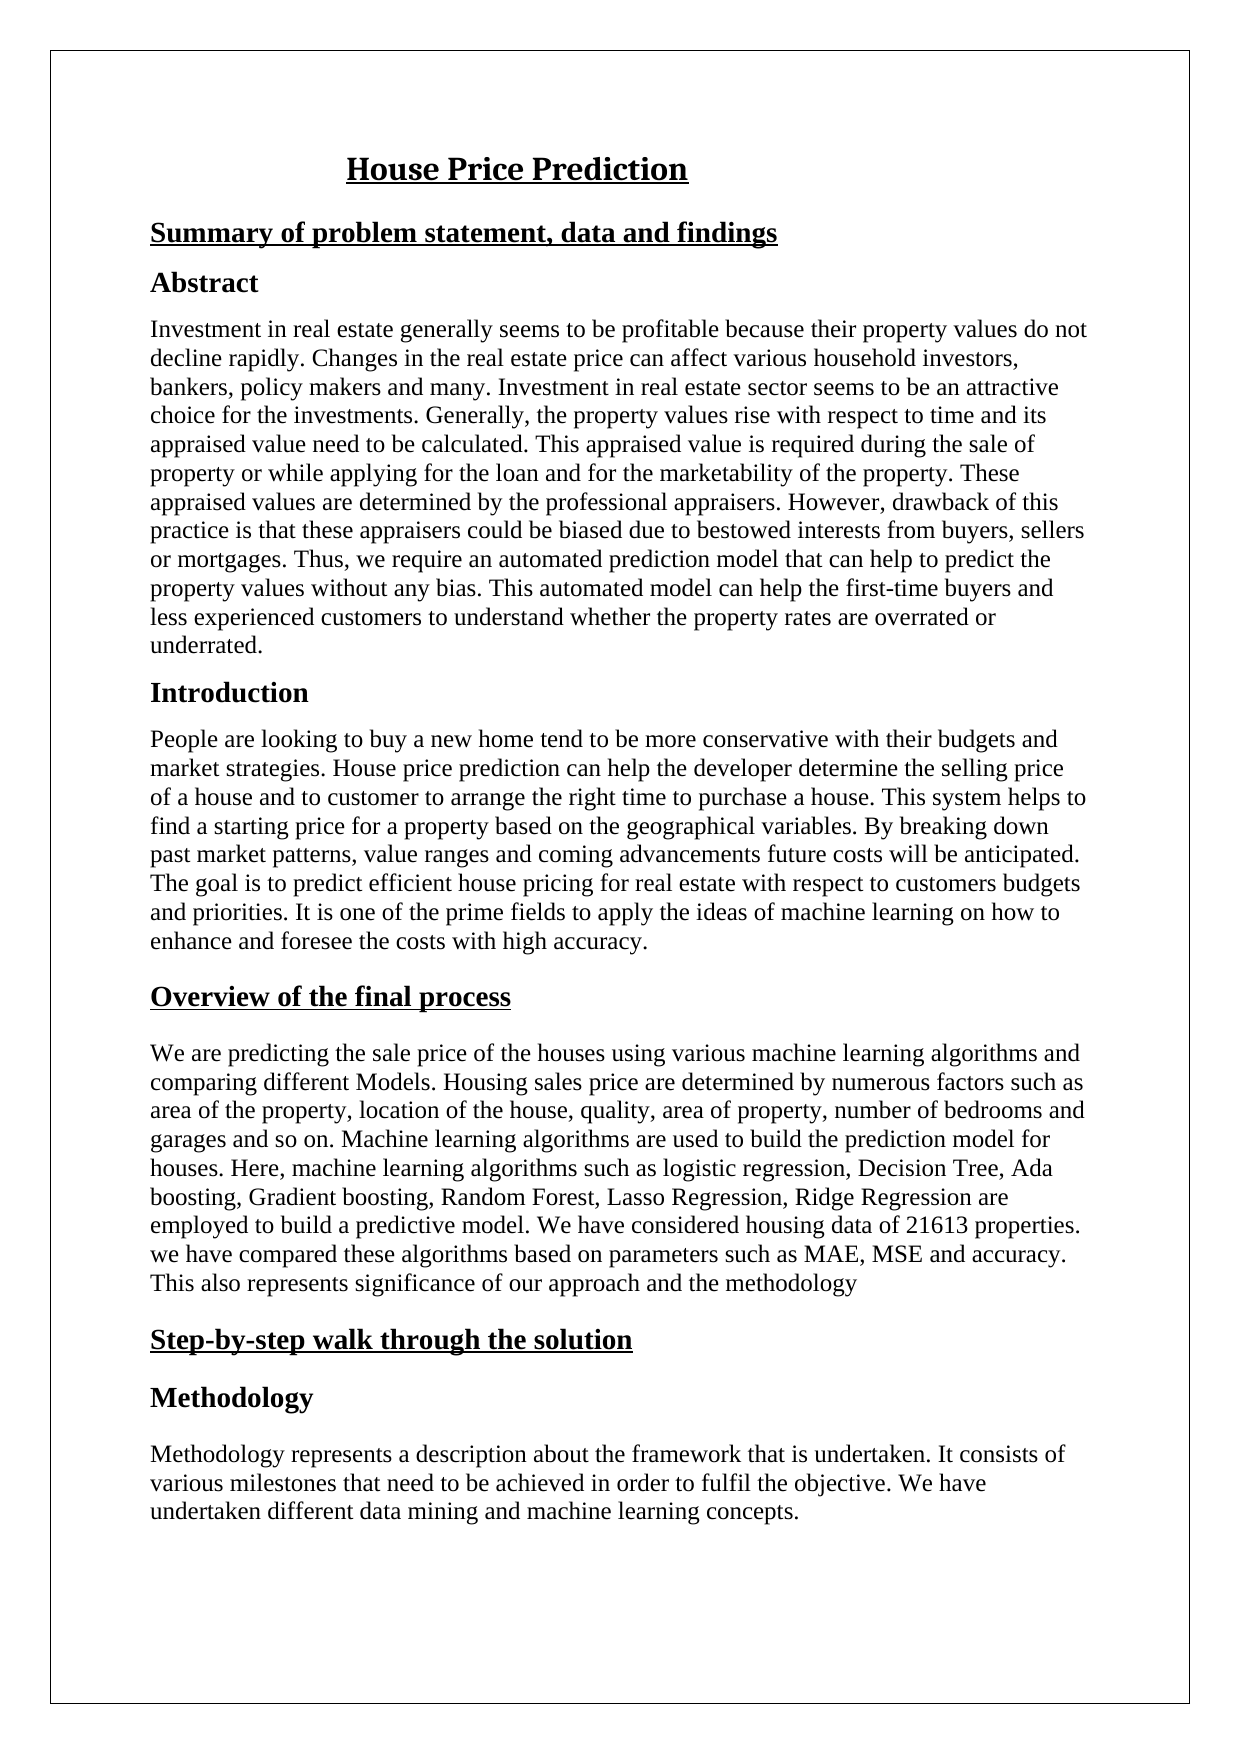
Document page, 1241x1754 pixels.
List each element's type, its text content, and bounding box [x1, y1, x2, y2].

text Introduction [150, 675, 1090, 709]
text Summary of problem statement, data and findings [150, 215, 1090, 249]
text Methodology [150, 1380, 1090, 1414]
text Overview of the final process [150, 979, 1090, 1013]
text Abstract [150, 265, 1090, 298]
text Step-by-step walk through the solution [150, 1322, 1090, 1355]
text Methodology represents a description about the framework that is undertaken. It consists of various milestones that need to be achieved in order to fulfil the objective. We have undertaken different data mining and machine learning concepts. [150, 1439, 1090, 1525]
text Investment in real estate generally seems to be profitable because their property values do not decline rapidly. Changes in the real estate price can affect various household investors, bankers, policy makers and many. Investment in real estate sector seems to be an attractive choice for the investments. Generally, the property values rise with respect to time and its appraised value need to be calculated. This appraised value is required during the sale of property or while applying for the loan and for the marketability of the property. These appraised values are determined by the professional appraisers. However, drawback of this practice is that these appraisers could be biased due to bestowed interests from buyers, sellers or mortgages. Thus, we require an automated prediction model that can help to predict the property values without any bias. This automated model can help the first-time buyers and less experienced customers to understand whether the property rates are overrated or underrated. [150, 314, 1090, 659]
text People are looking to buy a new home tend to be more conservative with their budgets and market strategies. House price prediction can help the developer determine the selling price of a house and to customer to arrange the right time to purchase a house. This system helps to find a starting price for a property based on the geographical variables. By breaking down past market patterns, value ranges and coming advancements future costs will be anticipated. The goal is to predict efficient house pricing for real estate with respect to customers budgets and priorities. It is one of the prime fields to apply the ideas of machine learning on how to enhance and foresee the costs with high accuracy. [150, 724, 1090, 954]
text House Price Prediction [150, 150, 1090, 188]
text We are predicting the sale price of the houses using various machine learning algorithms and comparing different Models. Housing sales price are determined by numerous factors such as area of the property, location of the house, quality, area of property, number of bedrooms and garages and so on. Machine learning algorithms are used to build the prediction model for houses. Here, machine learning algorithms such as logistic regression, Decision Tree, Ada boosting, Gradient boosting, Random Forest, Lasso Regression, Ridge Regression are employed to build a predictive model. We have considered housing data of 21613 properties. we have compared these algorithms based on parameters such as MAE, MSE and accuracy. This also represents significance of our approach and the methodology [150, 1038, 1090, 1297]
